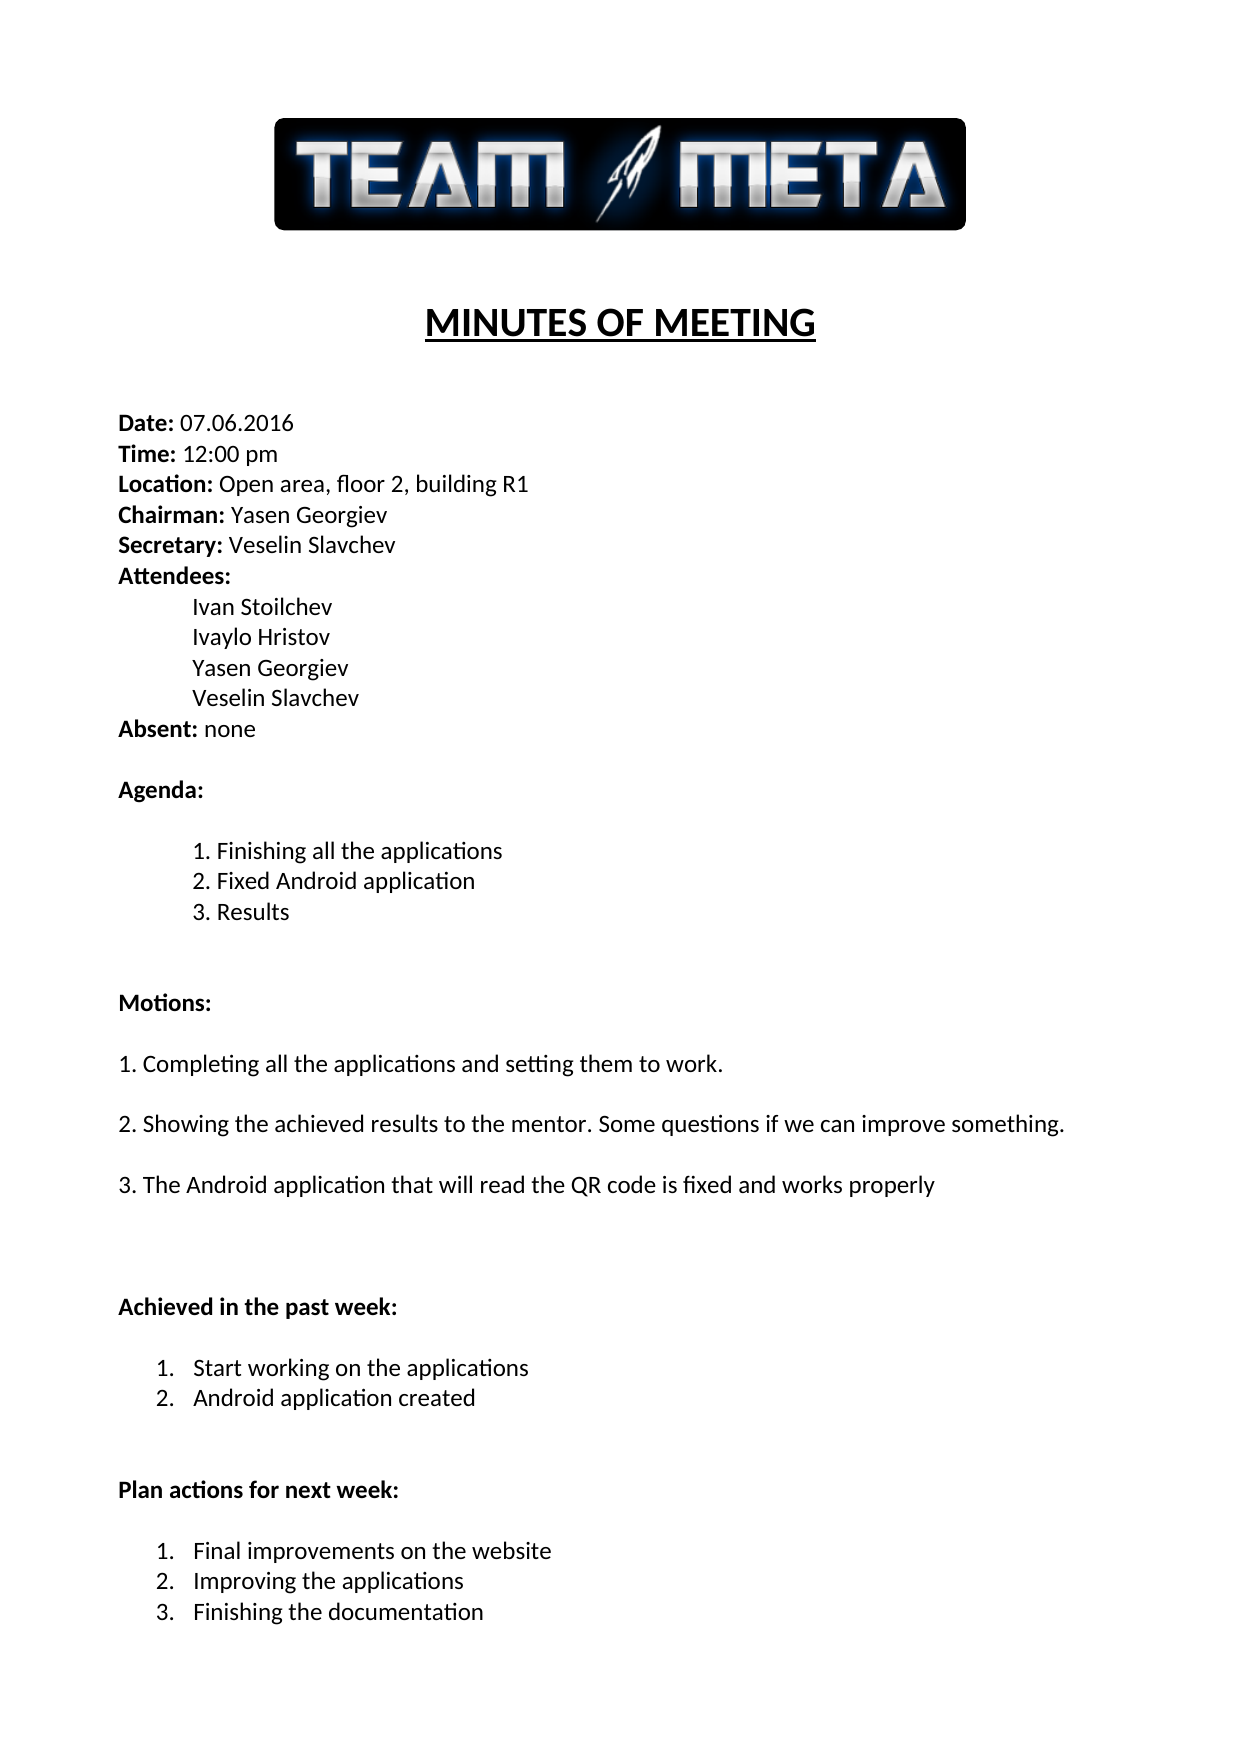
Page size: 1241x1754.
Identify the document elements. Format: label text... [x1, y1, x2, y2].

text 1. Completing all the applications and setting them to work. [118, 1048, 1122, 1079]
text Attendees: [118, 560, 1122, 591]
text Veselin Slavchev [192, 682, 1122, 713]
text Time: 12:00 pm [118, 438, 1122, 468]
picture [274, 118, 966, 231]
text Achieved in the past week: [118, 1291, 1122, 1321]
text Yasen Georgiev [192, 652, 1122, 682]
text Chairman: Yasen Georgiev [118, 499, 1122, 529]
text Absent: none [118, 713, 1122, 743]
text MINUTES OF MEETING [118, 296, 1122, 346]
text Ivaylo Hristov [192, 621, 1122, 652]
list Final improvements on the website [156, 1535, 1122, 1566]
text 3. The Android application that will read the QR code is fixed and works properly [118, 1169, 1122, 1199]
text Secretary: Veselin Slavchev [118, 529, 1122, 560]
list Start working on the applications [156, 1352, 1122, 1382]
text Ivan Stoilchev [192, 591, 1122, 621]
text Plan actions for next week: [118, 1474, 1122, 1504]
text 1. Finishing all the applications [192, 835, 1122, 865]
text Agenda: [118, 774, 1122, 804]
text 3. Results [192, 896, 1122, 926]
text 2. Showing the achieved results to the mentor. Some questions if we can improve something. [118, 1108, 1122, 1138]
list Android application created [156, 1382, 1122, 1413]
text Date: 07.06.2016 [118, 407, 1122, 438]
text 2. Fixed Android application [192, 865, 1122, 896]
list Improving the applications [156, 1566, 1122, 1596]
list Finishing the documentation [156, 1596, 1122, 1627]
text Motions: [118, 987, 1122, 1018]
text Location: Open area, floor 2, building R1 [118, 468, 1122, 499]
